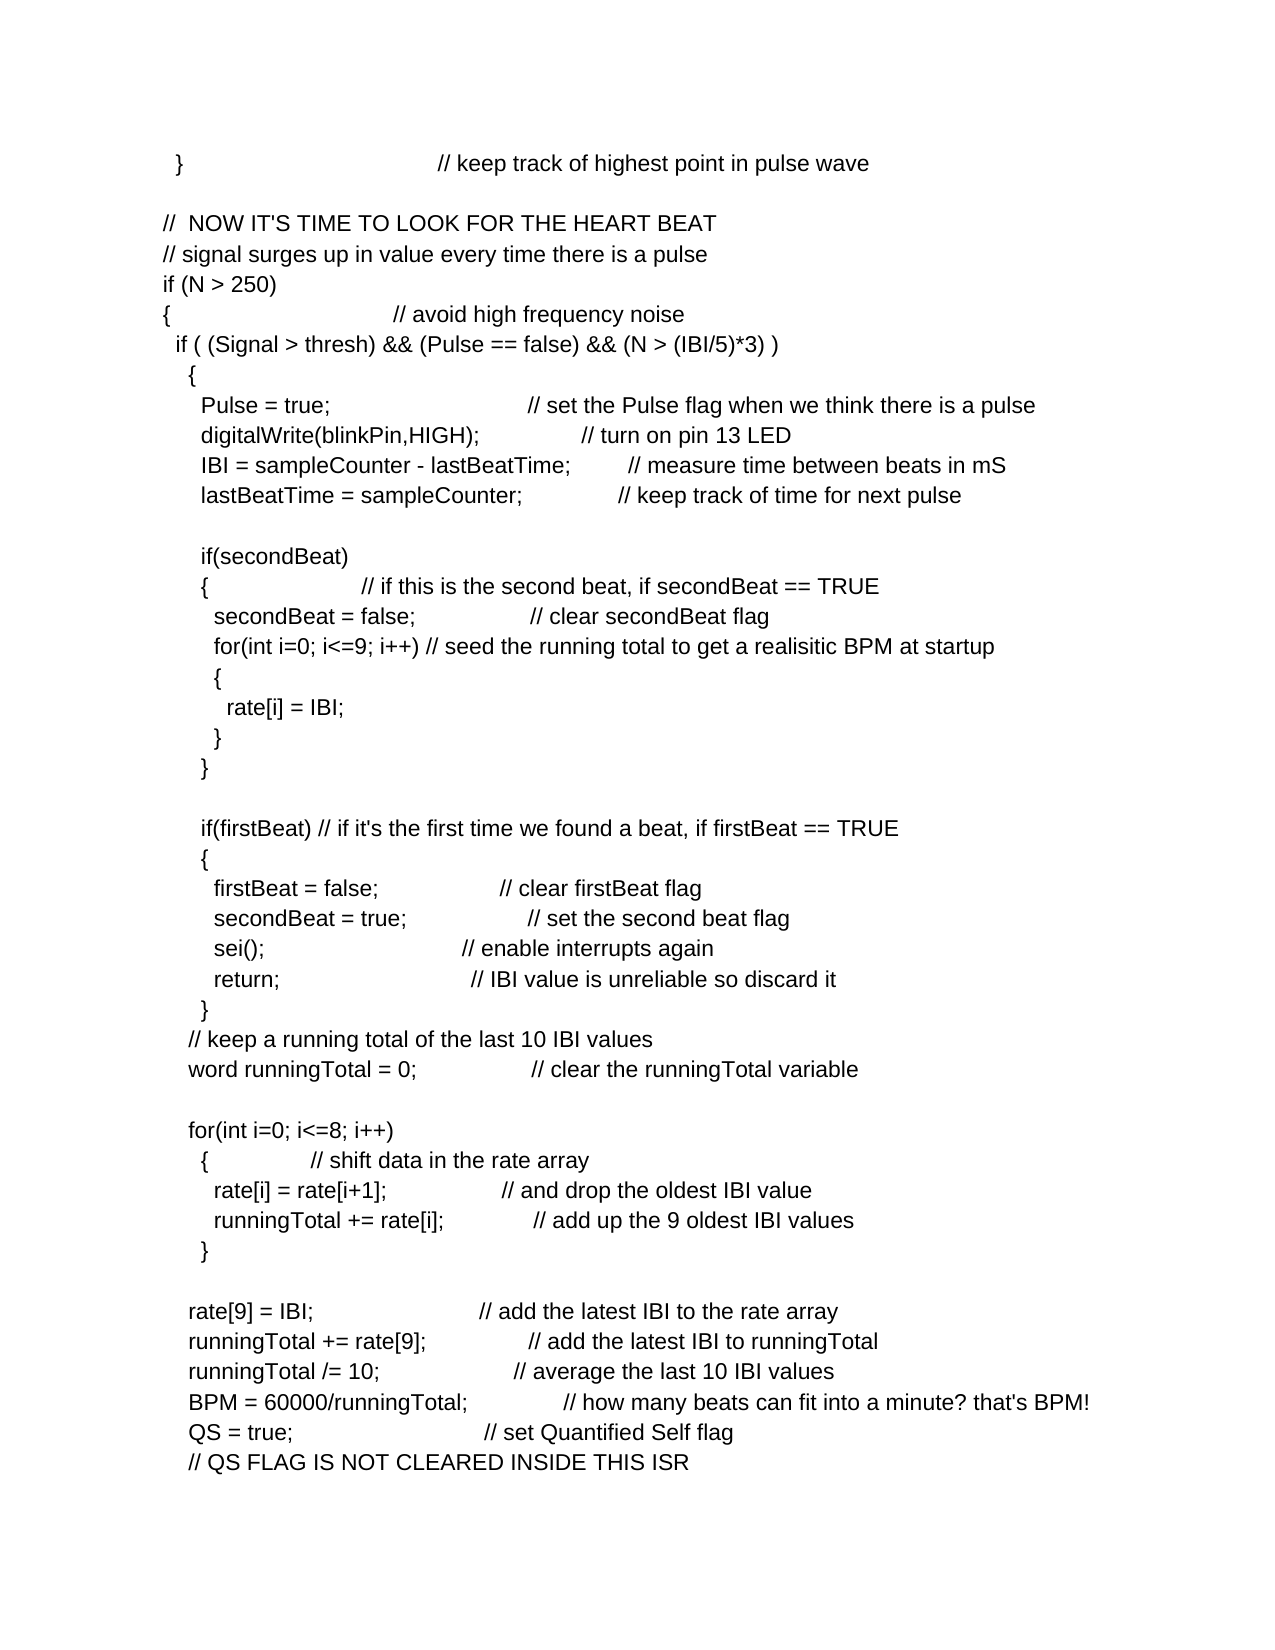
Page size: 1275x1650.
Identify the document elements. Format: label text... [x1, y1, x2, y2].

text lastBeatTime = sampleCounter; // keep track of time for next pulse [150, 482, 1125, 509]
text runningTotal += rate[9]; // add the latest IBI to runningTotal [150, 1328, 1125, 1354]
text for(int i=0; i<=9; i++) // seed the running total to get a realisitic BPM at startup [150, 633, 1125, 660]
text sei(); // enable interrupts again [150, 935, 1125, 962]
text } [150, 996, 1125, 1022]
text // signal surges up in value every time there is a pulse [150, 241, 1125, 267]
text } [150, 724, 1125, 750]
text Pulse = true; // set the Pulse flag when we think there is a pulse [150, 392, 1125, 418]
text // keep a running total of the last 10 IBI values [150, 1026, 1125, 1052]
text { [150, 845, 1125, 871]
text { [150, 663, 1125, 690]
text for(int i=0; i<=8; i++) [150, 1117, 1125, 1143]
text return; // IBI value is unreliable so discard it [150, 966, 1125, 992]
text { // shift data in the rate array [150, 1147, 1125, 1173]
text QS = true; // set Quantified Self flag [150, 1419, 1125, 1445]
text digitalWrite(blinkPin,HIGH); // turn on pin 13 LED [150, 422, 1125, 448]
text } [150, 754, 1125, 781]
text { // if this is the second beat, if secondBeat == TRUE [150, 573, 1125, 599]
text BPM = 60000/runningTotal; // how many beats can fit into a minute? that's BPM! [150, 1388, 1125, 1415]
text // NOW IT'S TIME TO LOOK FOR THE HEART BEAT [150, 210, 1125, 237]
text rate[i] = IBI; [150, 694, 1125, 720]
text rate[i] = rate[i+1]; // and drop the oldest IBI value [150, 1177, 1125, 1203]
text secondBeat = true; // set the second beat flag [150, 905, 1125, 932]
text if (N > 250) [150, 271, 1125, 297]
text } [150, 1237, 1125, 1264]
text word runningTotal = 0; // clear the runningTotal variable [150, 1056, 1125, 1083]
text runningTotal += rate[i]; // add up the 9 oldest IBI values [150, 1207, 1125, 1234]
text { // avoid high frequency noise [150, 301, 1125, 327]
text if(firstBeat) // if it's the first time we found a beat, if firstBeat == TRUE [150, 814, 1125, 841]
text { [150, 361, 1125, 388]
text IBI = sampleCounter - lastBeatTime; // measure time between beats in mS [150, 452, 1125, 478]
text // QS FLAG IS NOT CLEARED INSIDE THIS ISR [150, 1449, 1125, 1475]
text runningTotal /= 10; // average the last 10 IBI values [150, 1358, 1125, 1385]
text if(secondBeat) [150, 543, 1125, 569]
text firstBeat = false; // clear firstBeat flag [150, 875, 1125, 901]
text } // keep track of highest point in pulse wave [150, 150, 1125, 176]
text rate[9] = IBI; // add the latest IBI to the rate array [150, 1298, 1125, 1324]
text secondBeat = false; // clear secondBeat flag [150, 603, 1125, 629]
text if ( (Signal > thresh) && (Pulse == false) && (N > (IBI/5)*3) ) [150, 331, 1125, 358]
